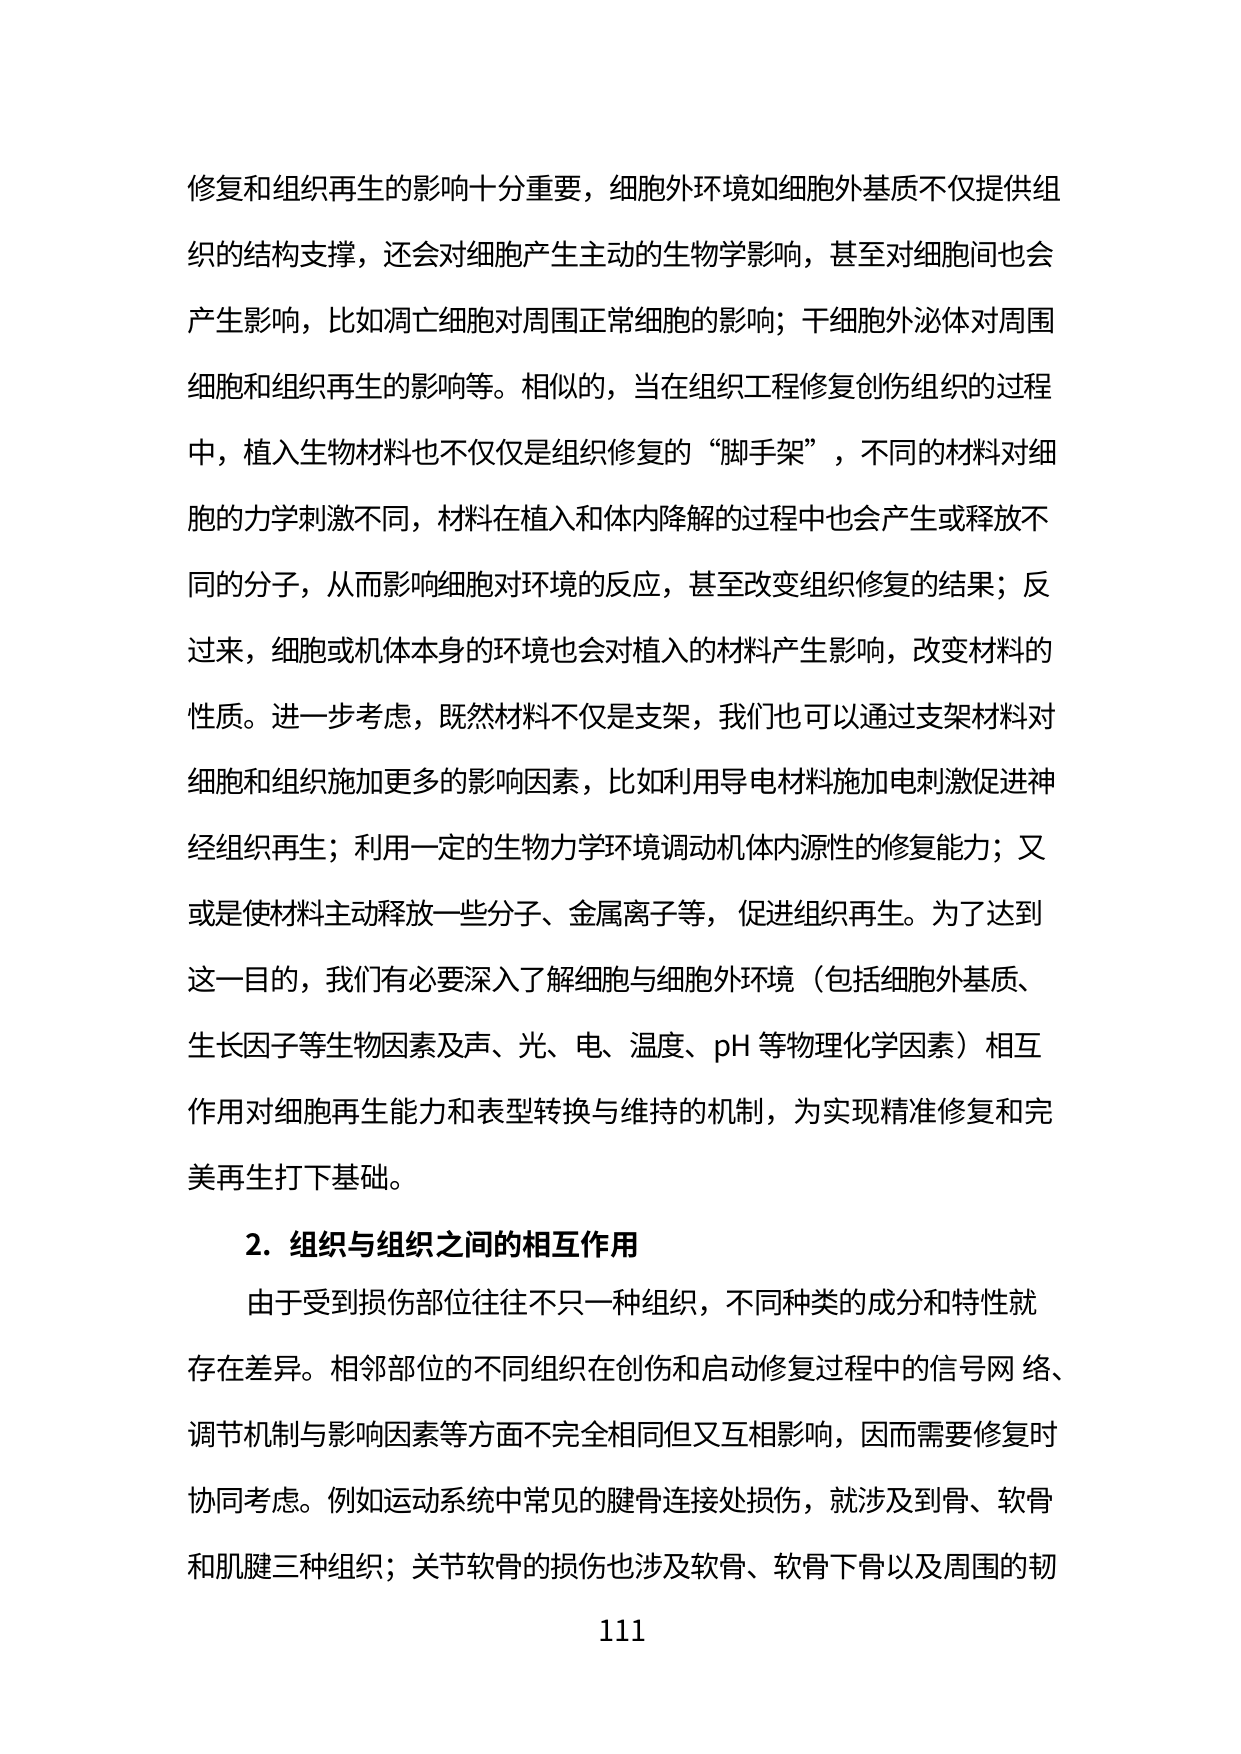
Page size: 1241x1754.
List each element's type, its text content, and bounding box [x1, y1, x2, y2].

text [187, 1280, 1063, 1586]
text 修复和组织再生的影响十分重要，细胞外环境如细胞外基质不仅提供组织的结构支撑，还会对细胞产生主动的生物学影响，甚至对细胞间也会产生影响，比如凋亡细胞对周围正常细胞的影响；干细胞外泌体对周围细胞和组织再生的影响等。相似的，当在组织工程修复创伤组织的过程中，植入生物材料也不仅仅是组织修复的“脚手架”，不同的材料对细胞的力学刺激不同，材料在植入和体内降解的过程中也会产生或释放不同的分子，从而影响细胞对环境的反应，甚至改变组织修复的结果；反过来，细胞或机体本身的环境也会对植入的材料产生影响，改变材料的性质。进一步考虑，既然材料不仅是支架，我们也可以通过支架材料对细胞和组织施加更多的影响因素，比如利用导电材料施加电刺激促进神经组织再生；利用一定的生物力学环境调动机体内源性的修复能力；又或是使材料主动释放一些分子、金属离子等， 促进组织再生。为了达到这一目的，我们有必要深入了解细胞与细胞外环境（包括细胞外基质、生长因子等生物因素及声、光、电、温度、pH 等物理化学因素）相互作用对细胞再生能力和表型转换与维持的机制，为实现精准修复和完美再生打下基础。 [187, 166, 1068, 1197]
subtitle 组织与组织之间的相互作用 [245, 1221, 1182, 1264]
